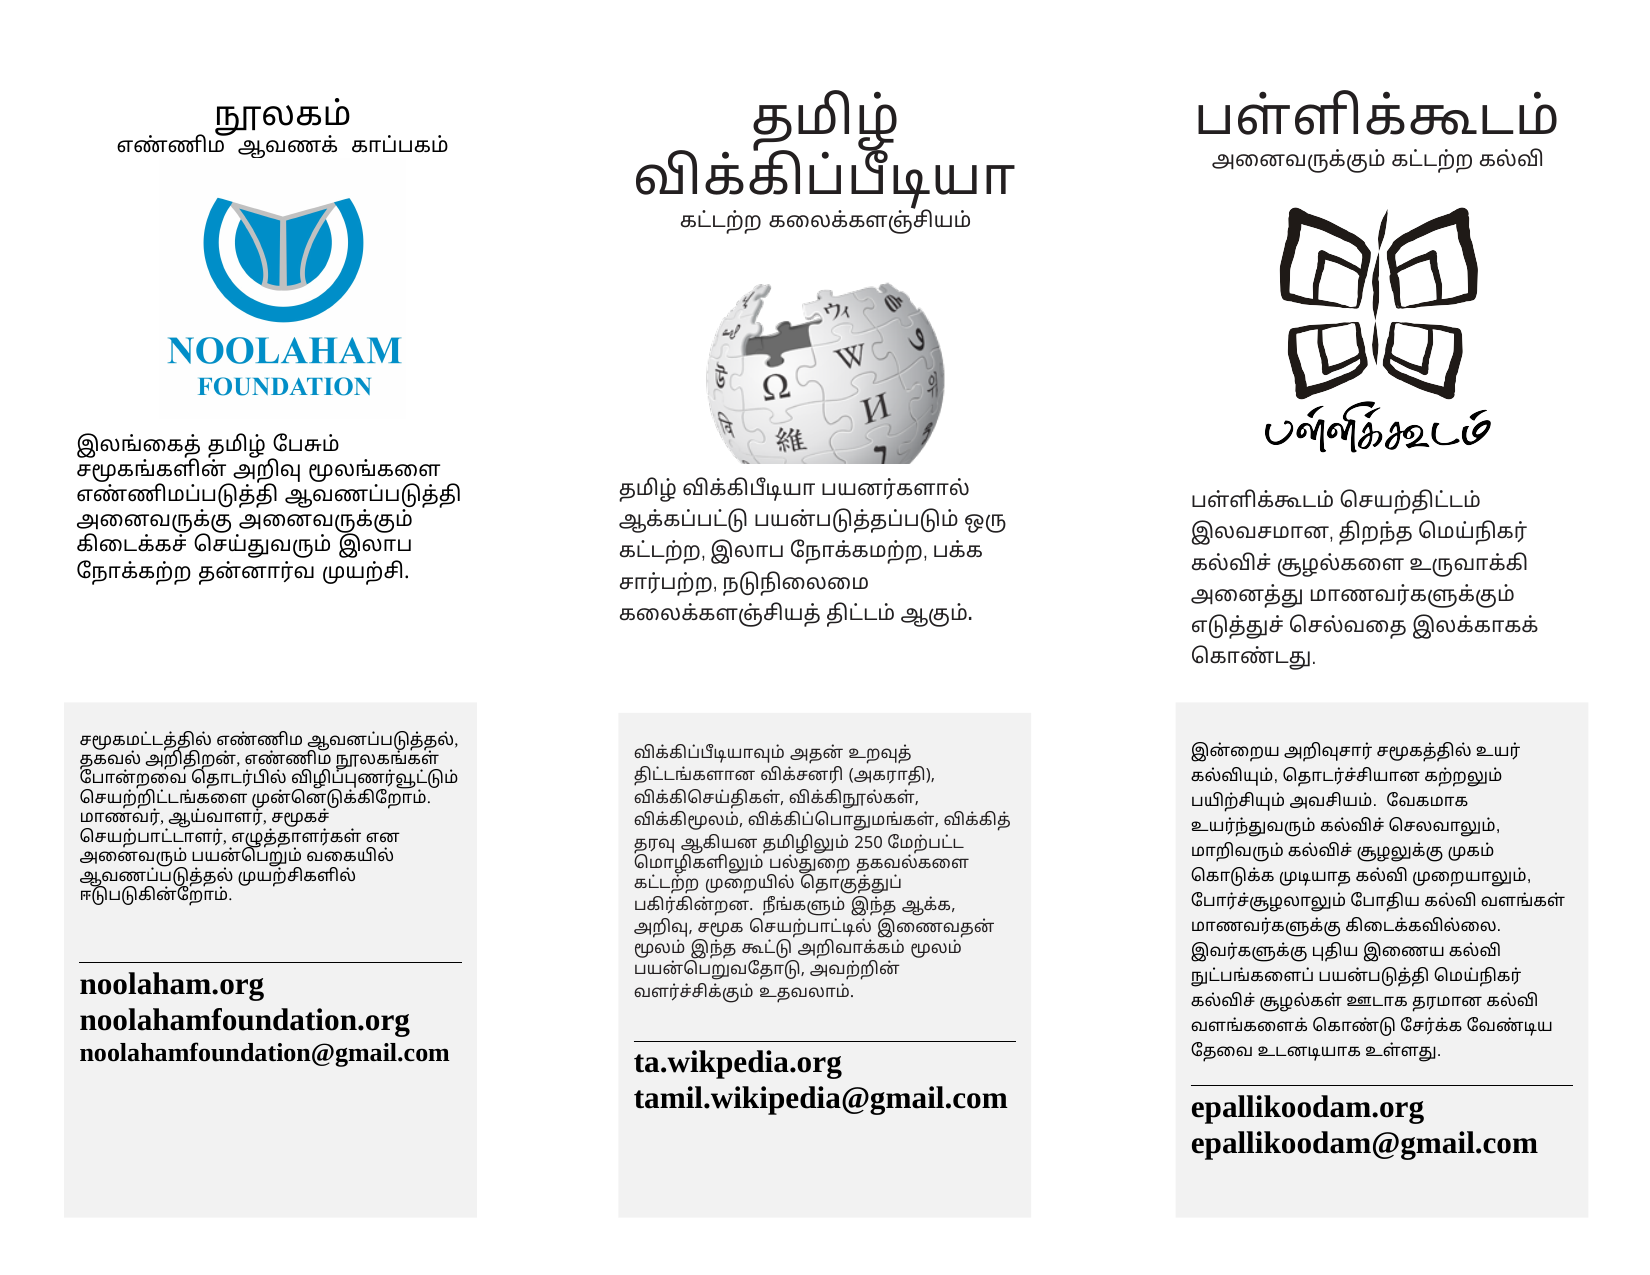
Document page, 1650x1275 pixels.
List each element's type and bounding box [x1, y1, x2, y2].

picture [158, 158, 407, 419]
picture [1254, 196, 1502, 463]
picture [702, 257, 948, 464]
